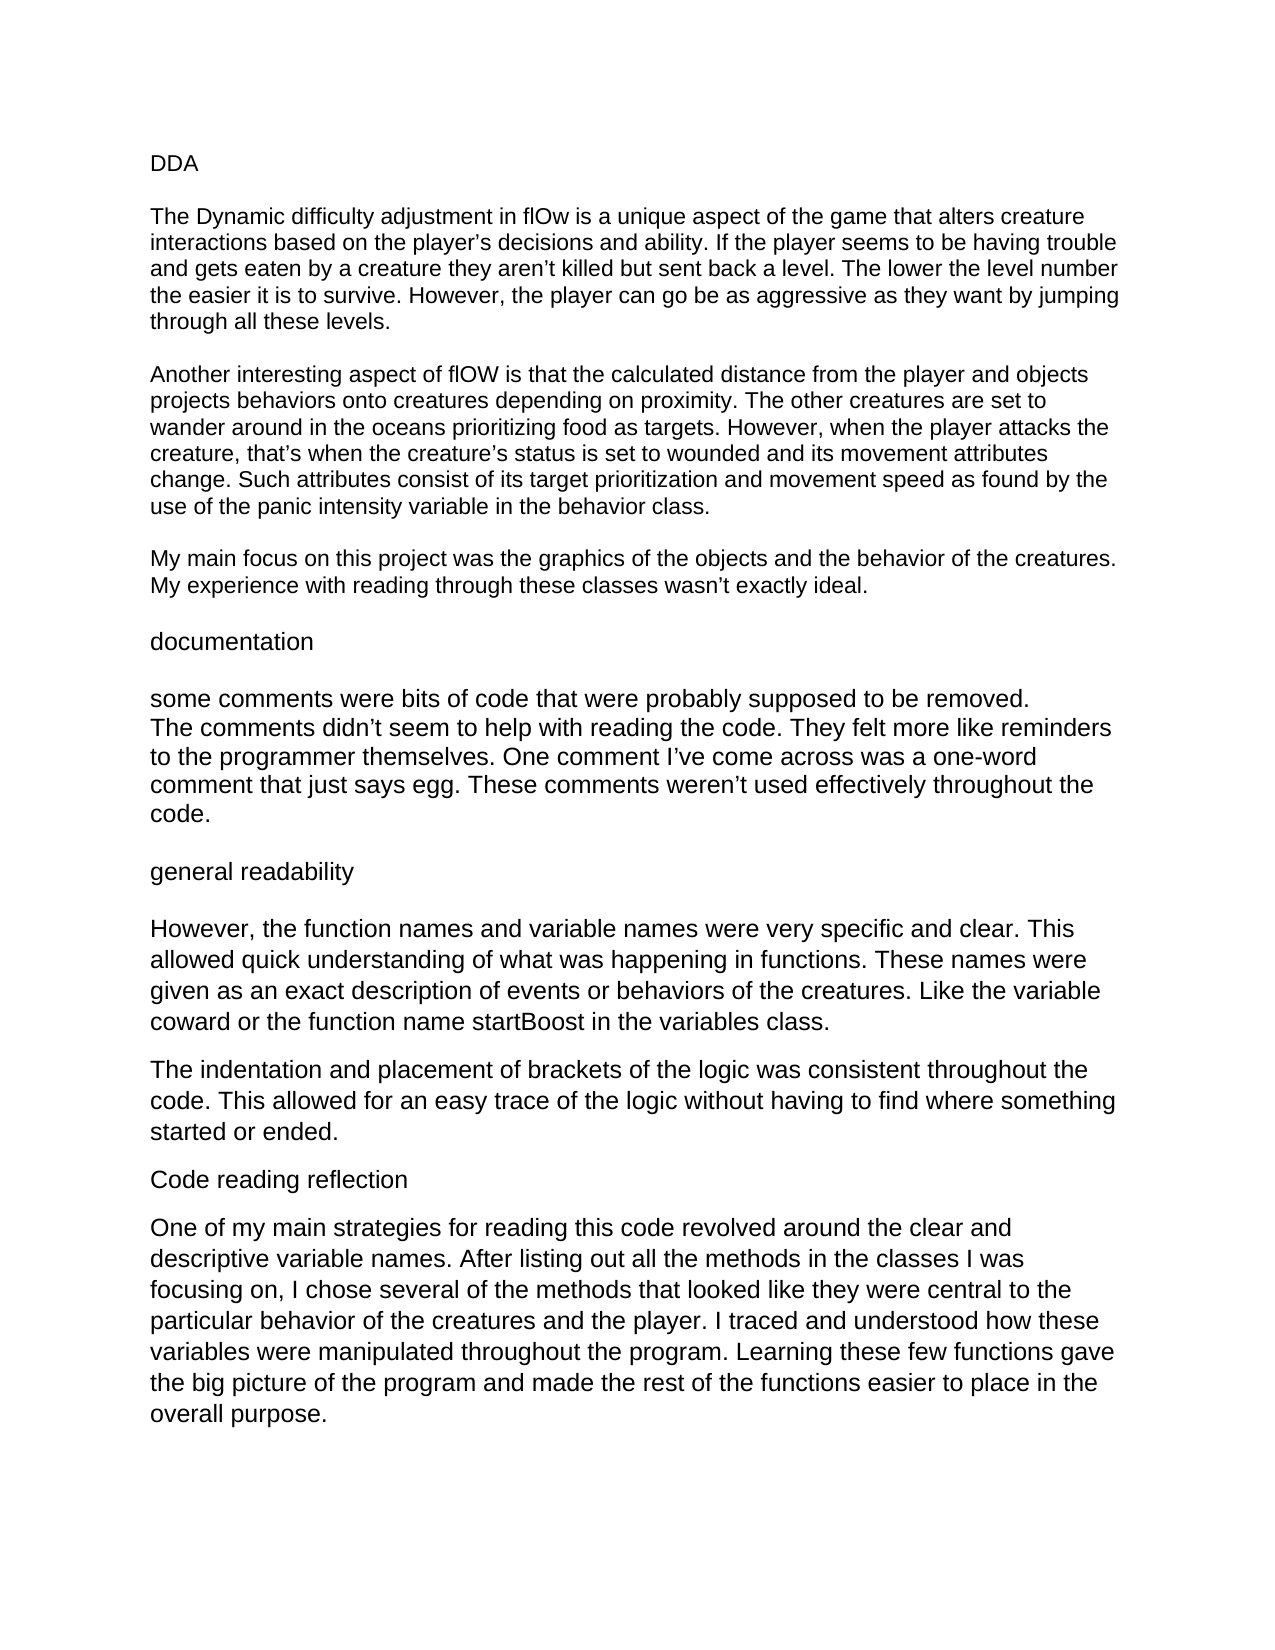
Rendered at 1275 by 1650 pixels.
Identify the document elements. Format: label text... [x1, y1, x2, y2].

text Another interesting aspect of flOW is that the calculated distance from the player and objects projects behaviors onto creatures depending on proximity. The other creatures are set to wander around in the oceans prioritizing food as targets. However, when the player attacks the creature, that’s when the creature’s status is set to wounded and its movement attributes change. Such attributes consist of its target prioritization and movement speed as found by the use of the panic intensity variable in the behavior class. [150, 361, 1125, 519]
text One of my main strategies for reading this code revolved around the clear and descriptive variable names. After listing out all the methods in the classes I was focusing on, I chose several of the methods that looked like they were central to the particular behavior of the creatures and the player. I traced and understood how these variables were manipulated throughout the program. Learning these few functions gave the big picture of the program and made the rest of the functions easier to place in the overall purpose. [150, 1213, 1125, 1428]
text My main focus on this project was the graphics of the objects and the behavior of the creatures. My experience with reading through these classes wasn’t exactly ideal. [150, 545, 1125, 598]
text Code reading reflection [150, 1165, 1125, 1194]
text The Dynamic difficulty adjustment in flOw is a unique aspect of the game that alters creature interactions based on the player’s decisions and ability. If the player seems to be having trouble and gets eaten by a creature they aren’t killed but sent back a level. The lower the level number the easier it is to survive. However, the player can go be as aggressive as they want by jumping through all these levels. [150, 203, 1125, 334]
text The comments didn’t seem to help with reading the code. They felt more like reminders to the programmer themselves. One comment I’ve come across was a one-word comment that just says egg. These comments weren’t used effectively throughout the code. [150, 713, 1125, 828]
text some comments were bits of code that were probably supposed to be removed. [150, 684, 1125, 713]
text However, the function names and variable names were very specific and clear. This allowed quick understanding of what was happening in functions. These names were given as an exact description of events or behaviors of the creatures. Like the variable coward or the function name startBoost in the variables class. [150, 914, 1125, 1036]
text documentation [150, 627, 1125, 656]
text general readability [150, 857, 1125, 886]
text DDA [150, 150, 1125, 176]
text The indentation and placement of brackets of the logic was consistent throughout the code. This allowed for an easy trace of the logic without having to find where something started or ended. [150, 1055, 1125, 1146]
